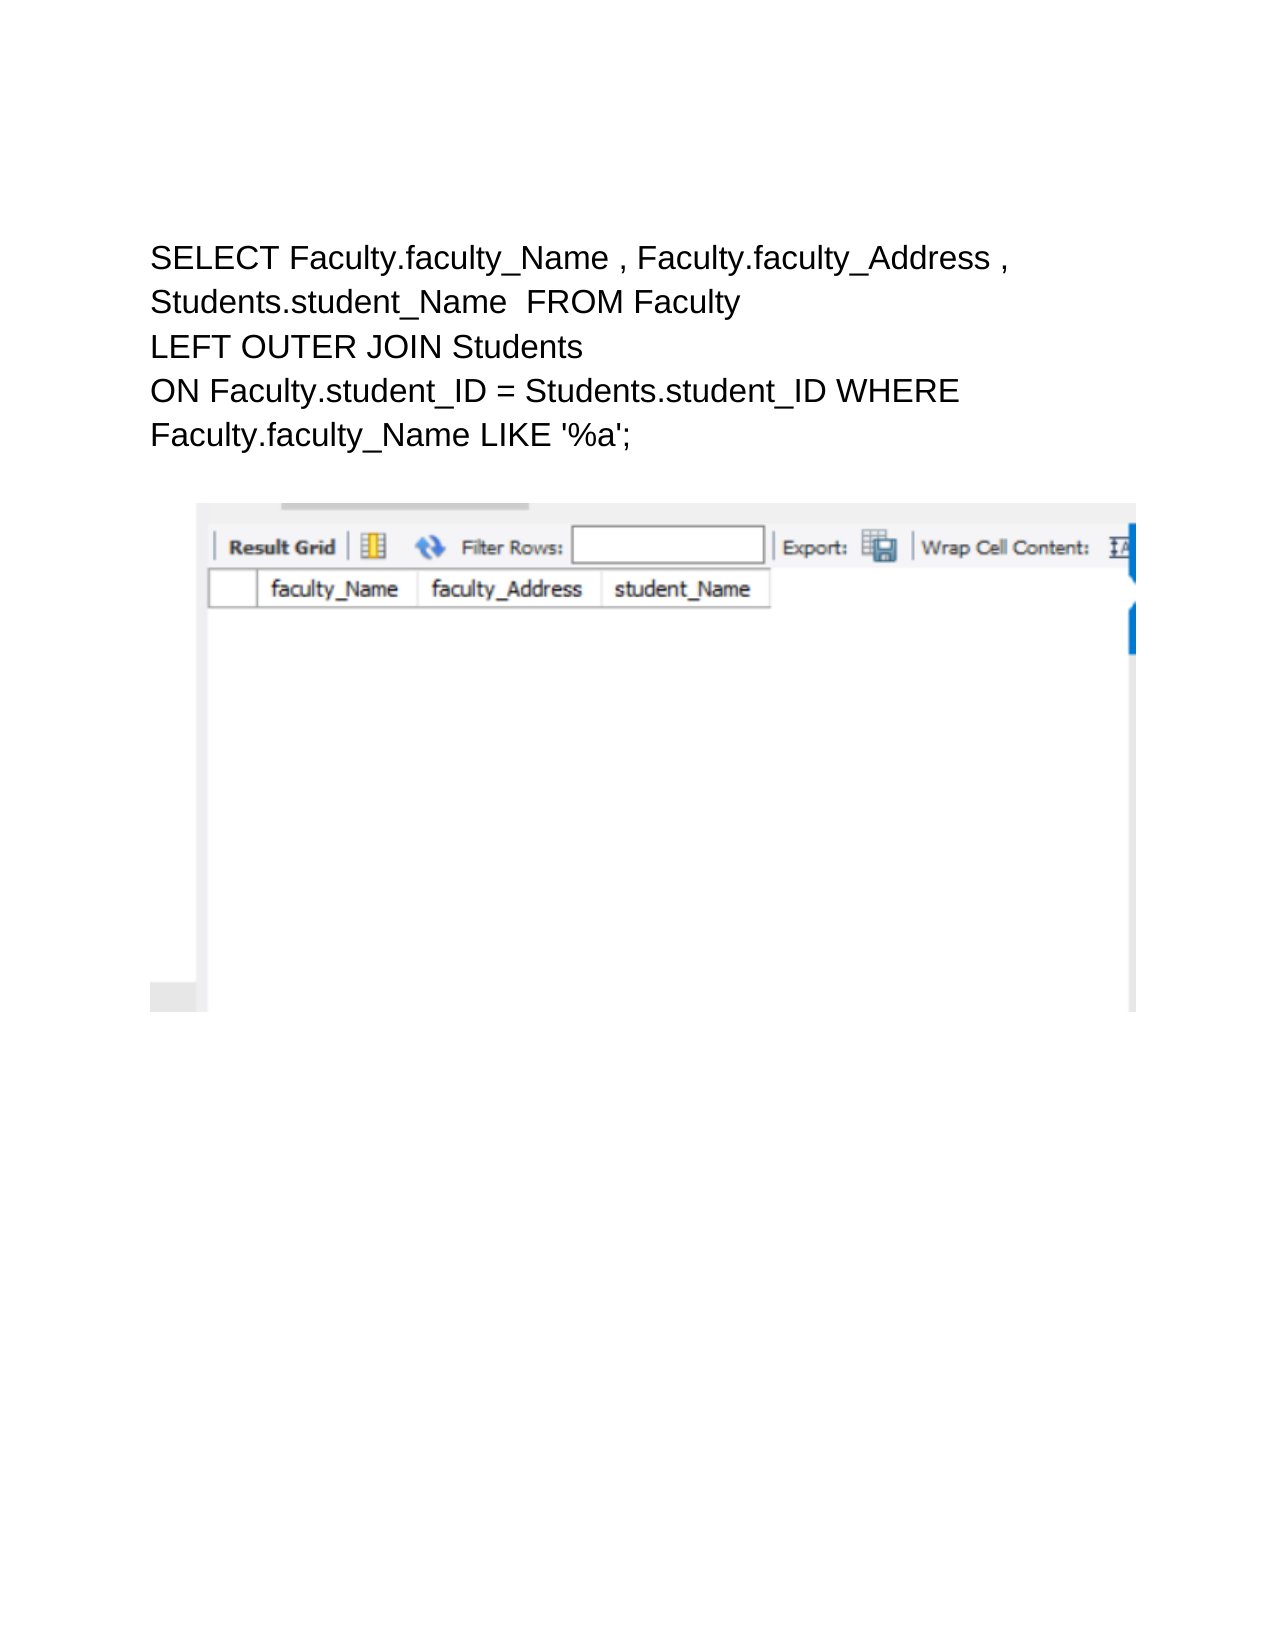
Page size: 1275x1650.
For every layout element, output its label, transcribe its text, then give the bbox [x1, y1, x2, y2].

text LEFT OUTER JOIN Students [150, 327, 1125, 365]
picture [150, 503, 1136, 1012]
text SELECT Faculty.faculty_Name , Faculty.faculty_Address , Students.student_Name FROM Faculty [150, 238, 1125, 321]
text ON Faculty.student_ID = Students.student_ID WHERE Faculty.faculty_Name LIKE '%a'; [150, 371, 1125, 453]
